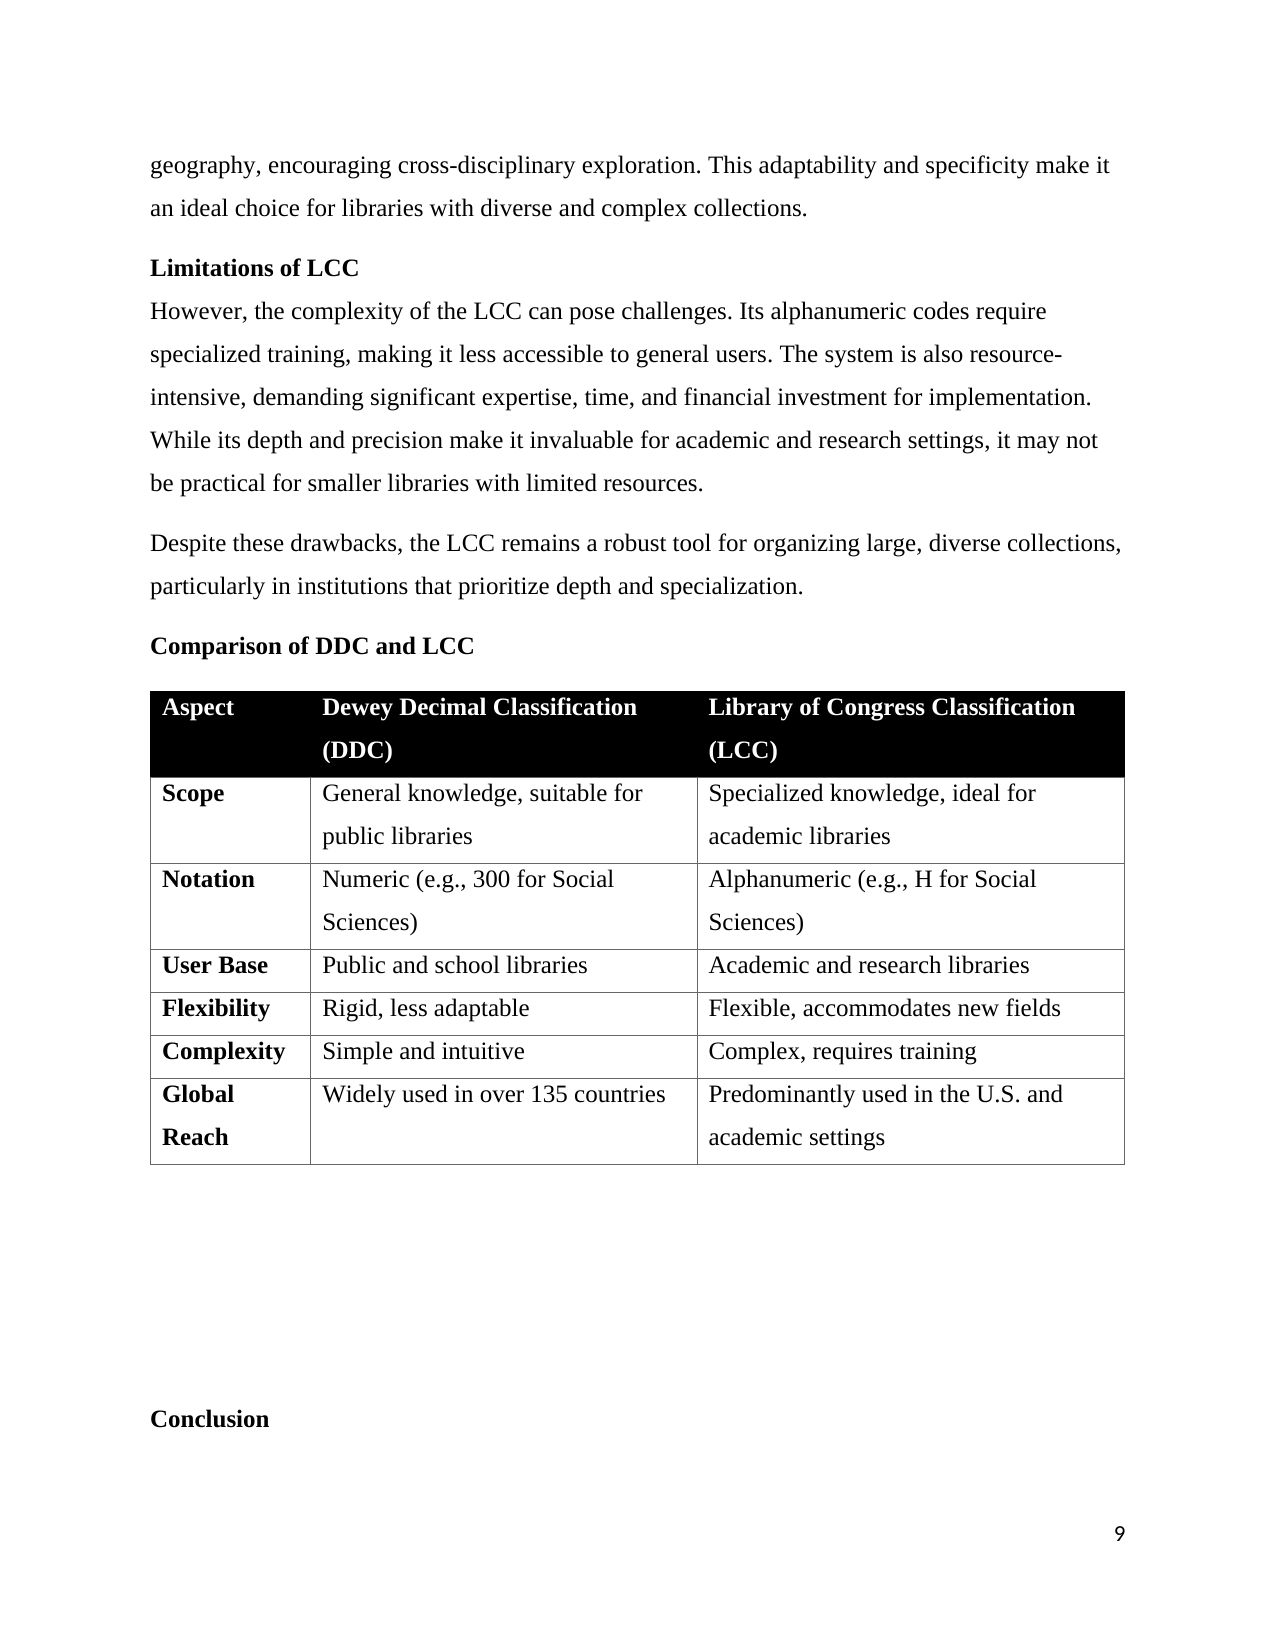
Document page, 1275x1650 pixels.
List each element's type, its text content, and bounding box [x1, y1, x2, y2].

table_cell Academic and research libraries [698, 950, 1124, 992]
table_cell Flexibility [151, 993, 310, 1035]
table_cell Complexity [151, 1036, 310, 1078]
text Despite these drawbacks, the LCC remains a robust tool for organizing large, diverse collections, particularly in institutions that prioritize depth and specialization. [150, 528, 1125, 600]
table_cell Alphanumeric (e.g., H for Social Sciences) [698, 864, 1124, 949]
table_cell Specialized knowledge, ideal for academic libraries [698, 778, 1124, 863]
text Comparison of DDC and LCC [150, 631, 1125, 660]
table_cell Numeric (e.g., 300 for Social Sciences) [311, 864, 697, 949]
table_cell General knowledge, suitable for public libraries [311, 778, 697, 863]
table_cell User Base [151, 950, 310, 992]
table_cell Scope [151, 778, 310, 863]
table_cell Flexible, accommodates new fields [698, 993, 1124, 1035]
table_cell Widely used in over 135 countries [311, 1079, 697, 1164]
table_header Library of Congress Classification (LCC) [698, 692, 1124, 777]
table_header Aspect [151, 692, 310, 777]
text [150, 150, 1125, 222]
table_header Dewey Decimal Classification (DDC) [311, 692, 697, 777]
table_cell Notation [151, 864, 310, 949]
table_cell Public and school libraries [311, 950, 697, 992]
table_cell Global Reach [151, 1079, 310, 1164]
table_cell Complex, requires training [698, 1036, 1124, 1078]
text Conclusion [150, 1404, 1125, 1433]
text Limitations of LCC However, the complexity of the LCC can pose challenges. Its alphanumeric codes require specialized training, making it less accessible to general users. The system is also resource-intensive, demanding significant expertise, time, and financial investment for implementation. While its depth and precision make it invaluable for academic and research settings, it may not be practical for smaller libraries with limited resources. [150, 253, 1125, 497]
table_cell Predominantly used in the U.S. and academic settings [698, 1079, 1124, 1164]
table_cell Simple and intuitive [311, 1036, 697, 1078]
table_cell Rigid, less adaptable [311, 993, 697, 1035]
